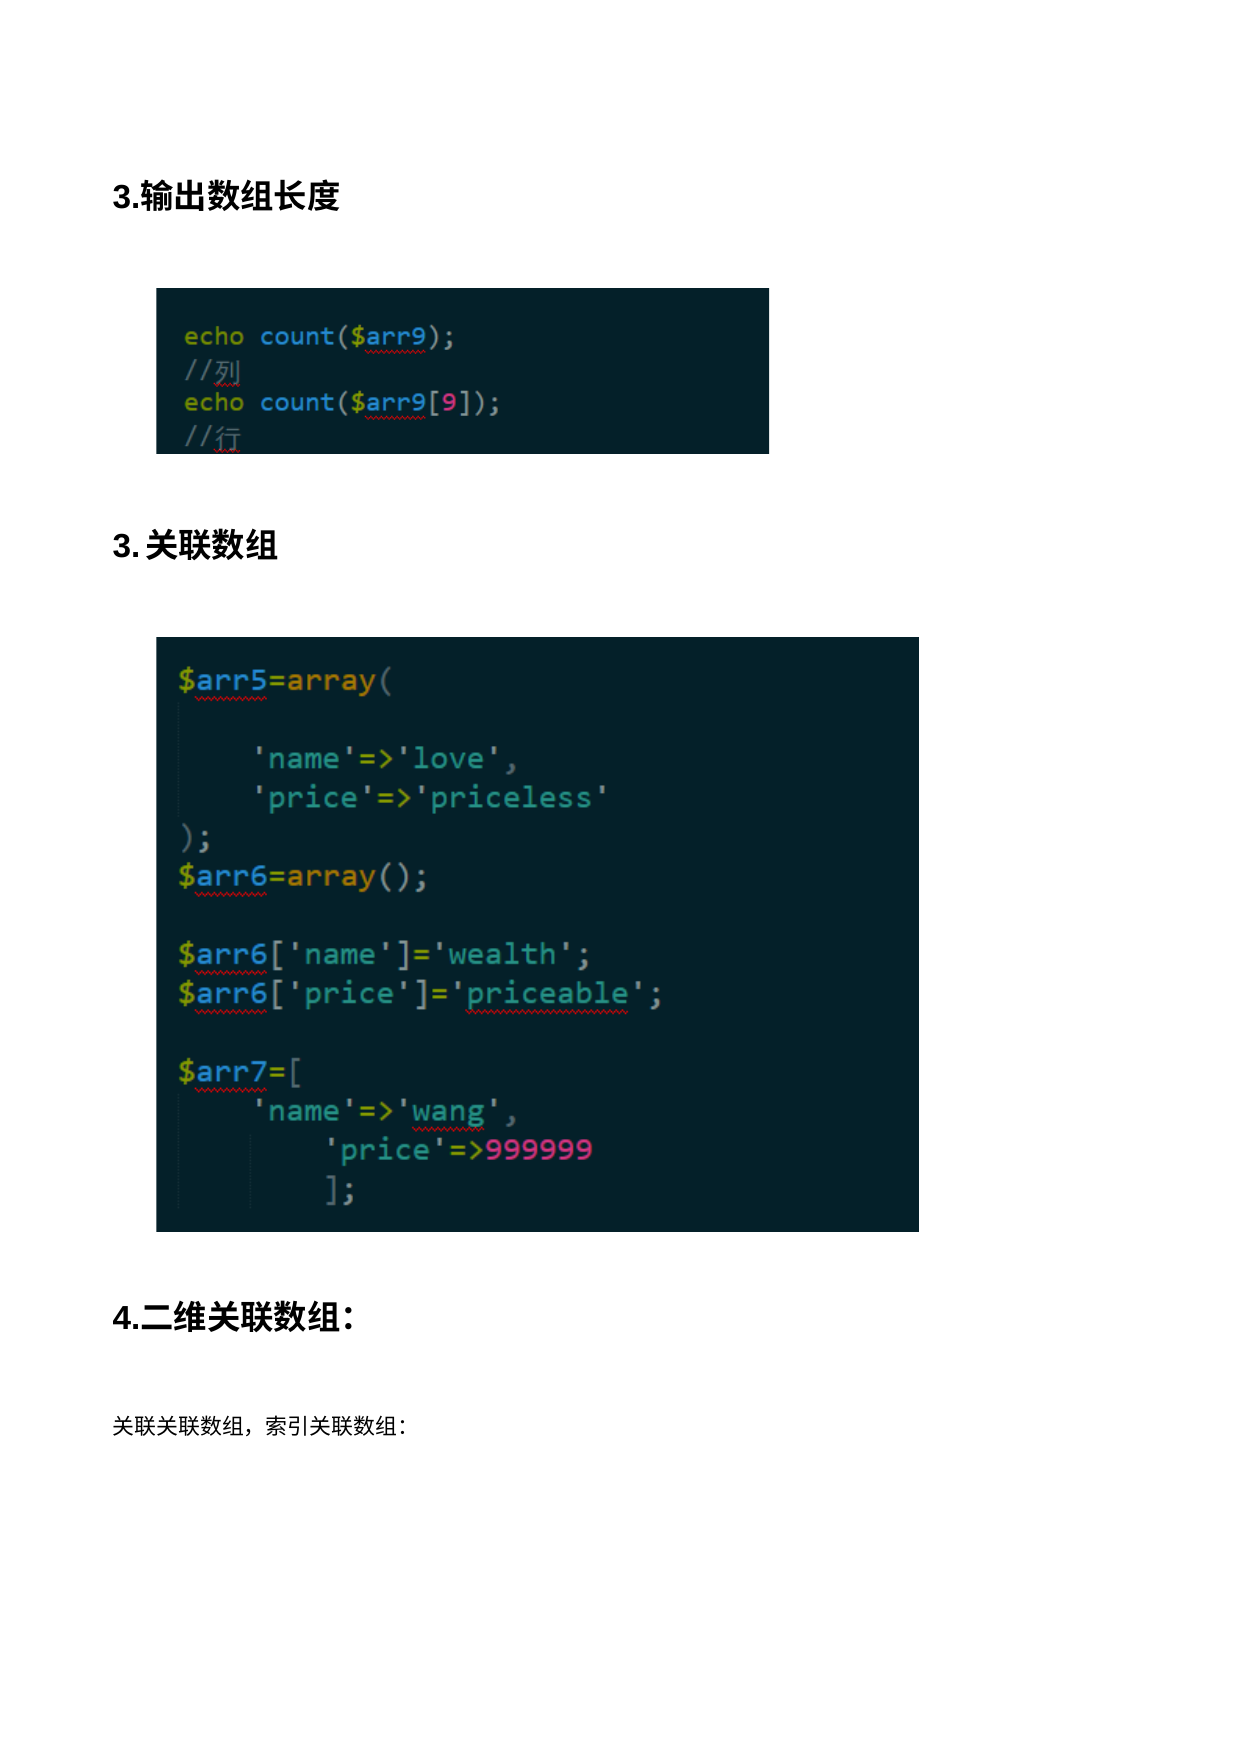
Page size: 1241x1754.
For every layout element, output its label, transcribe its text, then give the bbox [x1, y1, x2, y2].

subtitle 4.二维关联数组： [112, 1282, 1128, 1347]
picture [156, 288, 770, 454]
subtitle 3.输出数组长度 [112, 162, 1128, 227]
text 关联关联数组，索引关联数组： [112, 1409, 1128, 1441]
picture [156, 637, 919, 1232]
subtitle 关联数组 [112, 511, 1128, 576]
